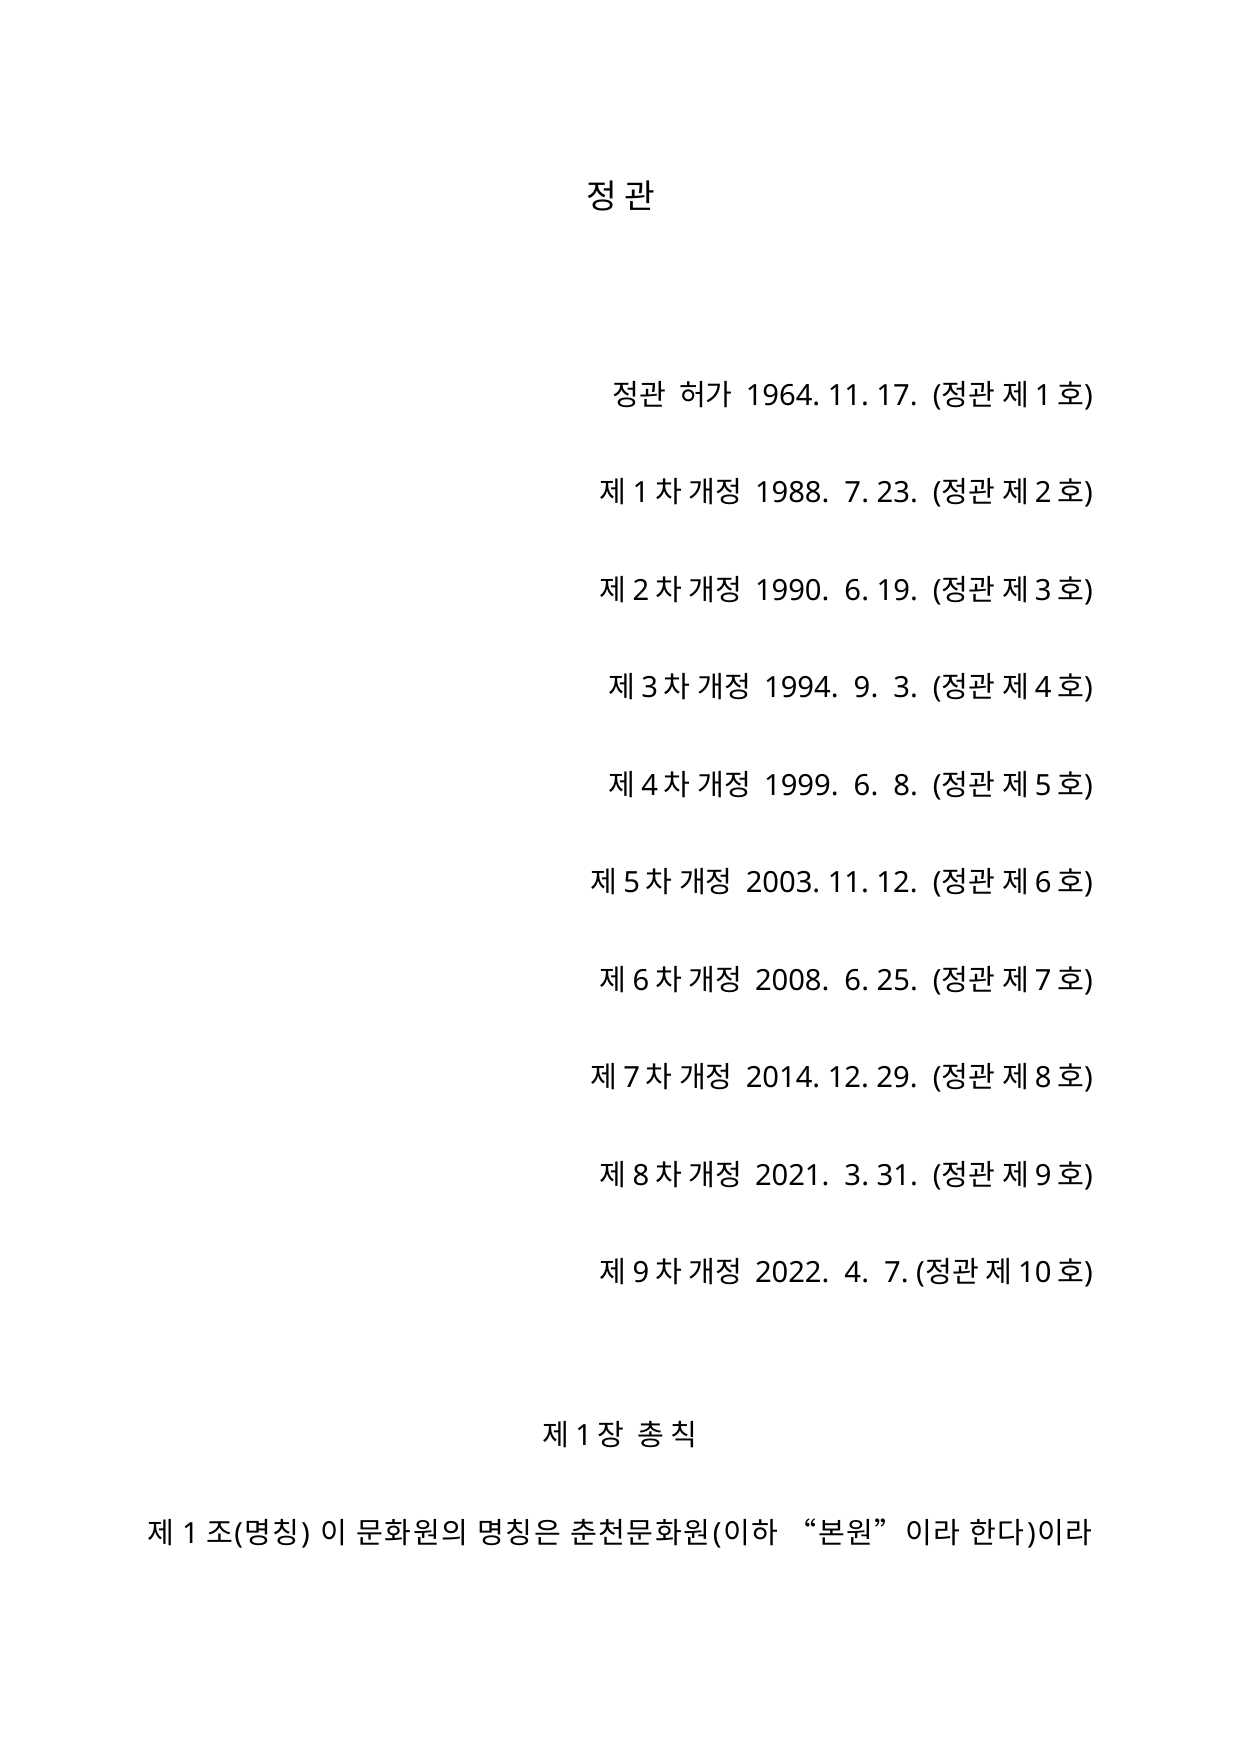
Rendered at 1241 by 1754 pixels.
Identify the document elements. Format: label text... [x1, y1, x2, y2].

text 정관 허가 1964. 11. 17. (정관 제1호) [148, 372, 1093, 414]
text 제9차 개정 2022. 4. 7. (정관 제10호) [148, 1249, 1093, 1291]
text 제7차 개정 2014. 12. 29. (정관 제8호) [148, 1054, 1093, 1096]
text 제2차 개정 1990. 6. 19. (정관 제3호) [148, 567, 1093, 609]
text 제4차 개정 1999. 6. 8. (정관 제5호) [148, 762, 1093, 804]
text 정 관 [148, 169, 1093, 218]
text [148, 1509, 1093, 1552]
text 제8차 개정 2021. 3. 31. (정관 제9호) [148, 1152, 1093, 1194]
text 제3차 개정 1994. 9. 3. (정관 제4호) [148, 664, 1093, 706]
text 제5차 개정 2003. 11. 12. (정관 제6호) [148, 859, 1093, 901]
text 제1차 개정 1988. 7. 23. (정관 제2호) [148, 469, 1093, 511]
text 제1장 총 칙 [148, 1412, 1093, 1454]
text 제6차 개정 2008. 6. 25. (정관 제7호) [148, 957, 1093, 999]
